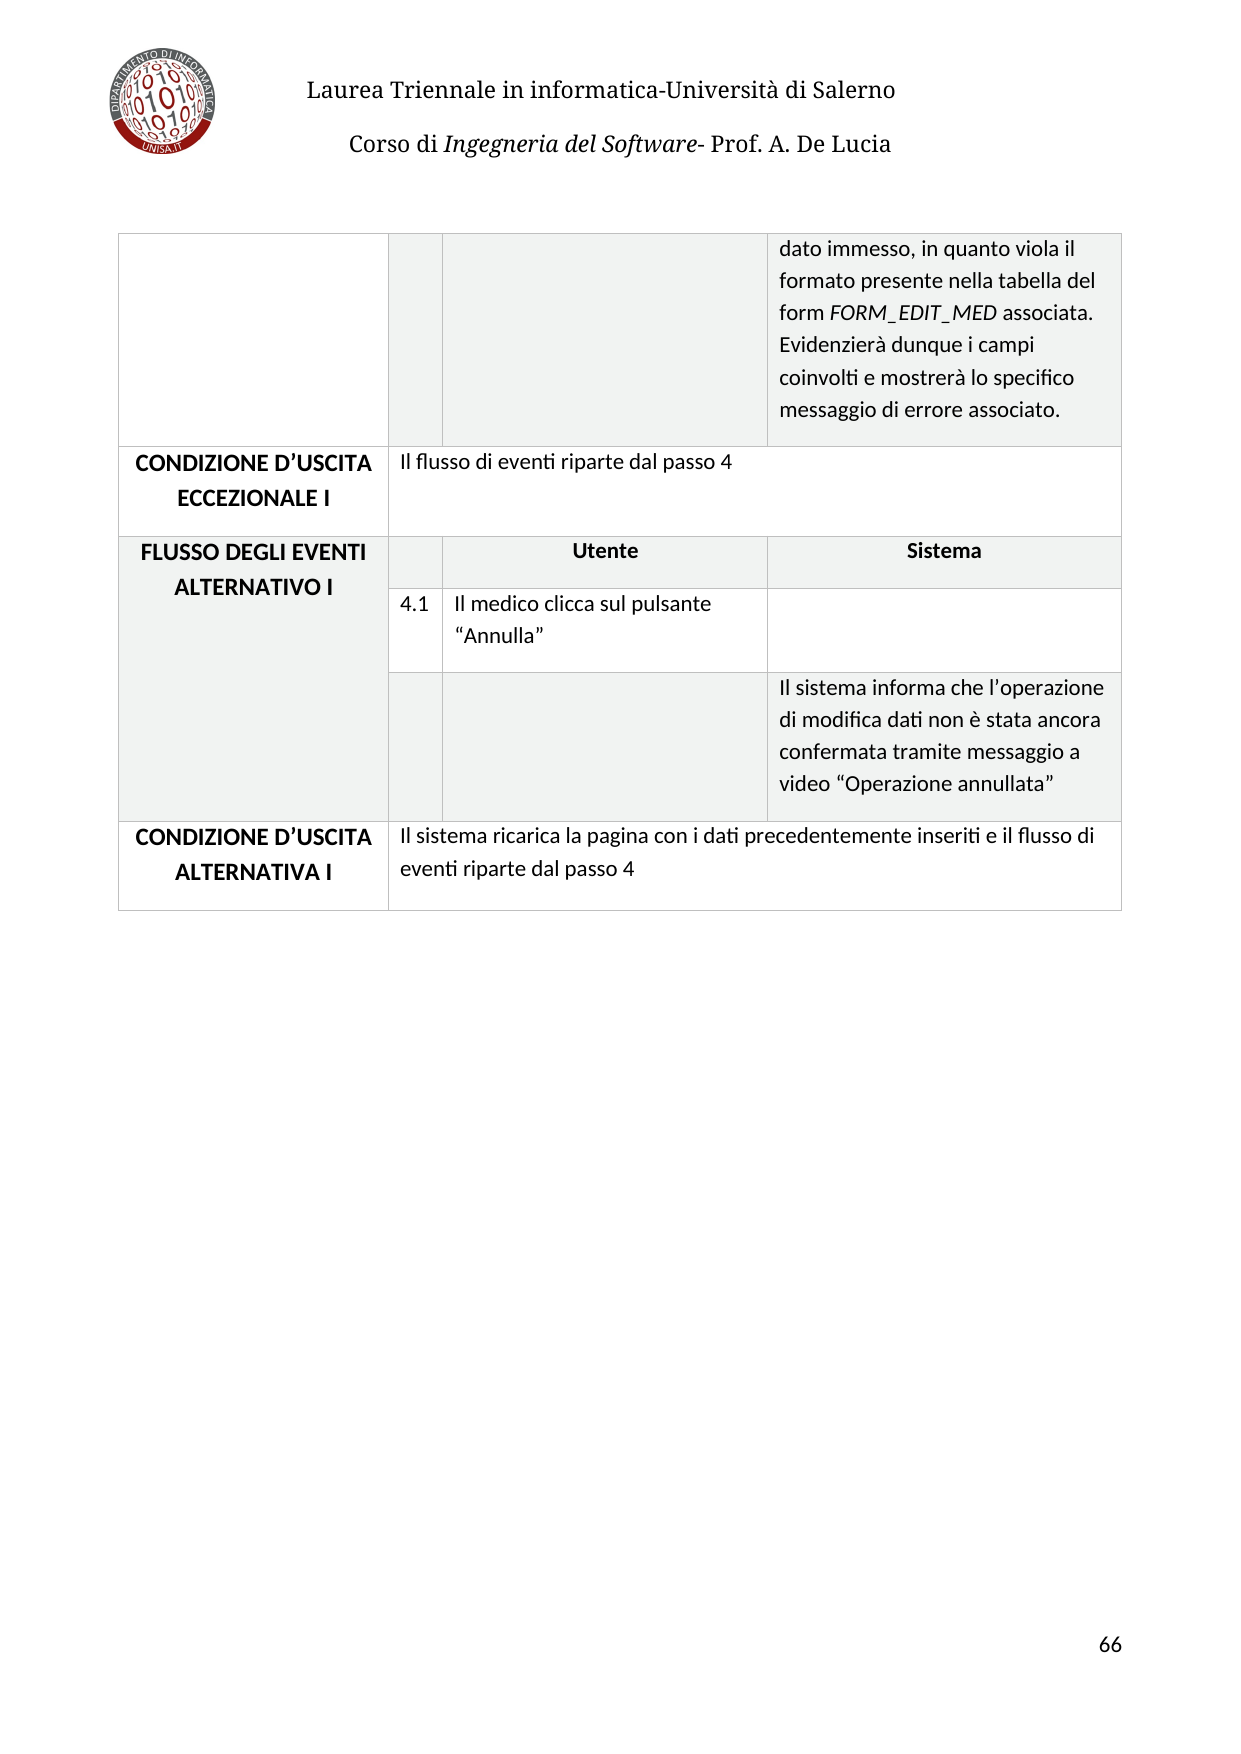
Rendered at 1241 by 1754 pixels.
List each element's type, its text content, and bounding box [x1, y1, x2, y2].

table_cell Condizione d’uscita Alternativa i [119, 822, 388, 910]
picture [109, 48, 215, 154]
table_cell [389, 673, 442, 821]
table_cell Flusso degli eventi alternativo i [119, 537, 388, 821]
table_cell Il medico clicca sul pulsante “Annulla” [443, 589, 767, 672]
table_cell [768, 589, 1121, 672]
table_cell [443, 673, 767, 821]
table_cell [443, 234, 767, 446]
table_cell [389, 234, 442, 446]
table_cell 4.1 [389, 589, 442, 672]
table_cell Sistema [768, 537, 1121, 588]
table_cell Utente [443, 537, 767, 588]
table_cell Condizione d’uscita eccezionale i [119, 447, 388, 536]
table_cell Il sistema ricarica la pagina con i dati precedentemente inseriti e il flusso di eventi riparte dal passo 4 [389, 822, 1121, 910]
table_cell Il sistema informa che l’operazione di modifica dati non è stata ancora confermata tramite messaggio a video “Operazione annullata” [768, 673, 1121, 821]
table_cell [389, 537, 442, 588]
table_cell Il flusso di eventi riparte dal passo 4 [389, 447, 1121, 536]
